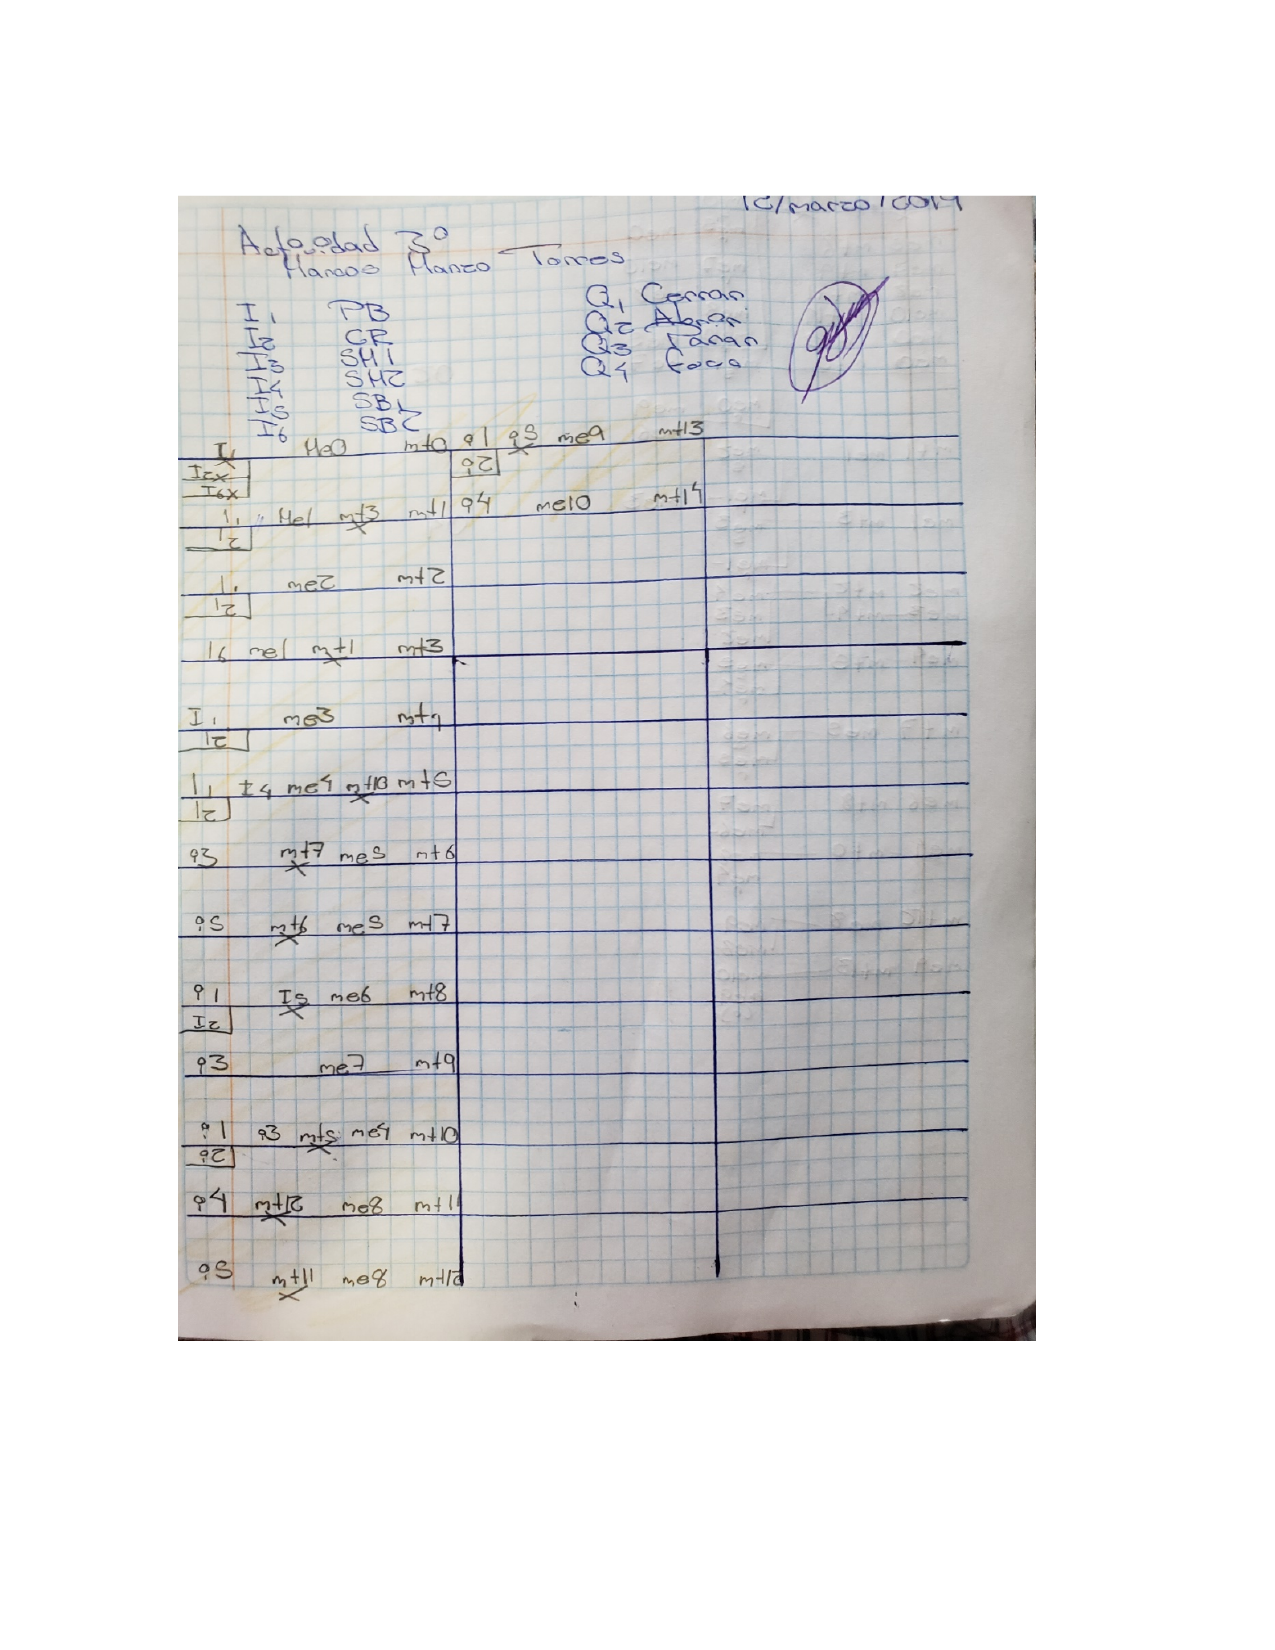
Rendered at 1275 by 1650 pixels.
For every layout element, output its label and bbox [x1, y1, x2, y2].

picture [178, 197, 1036, 1340]
